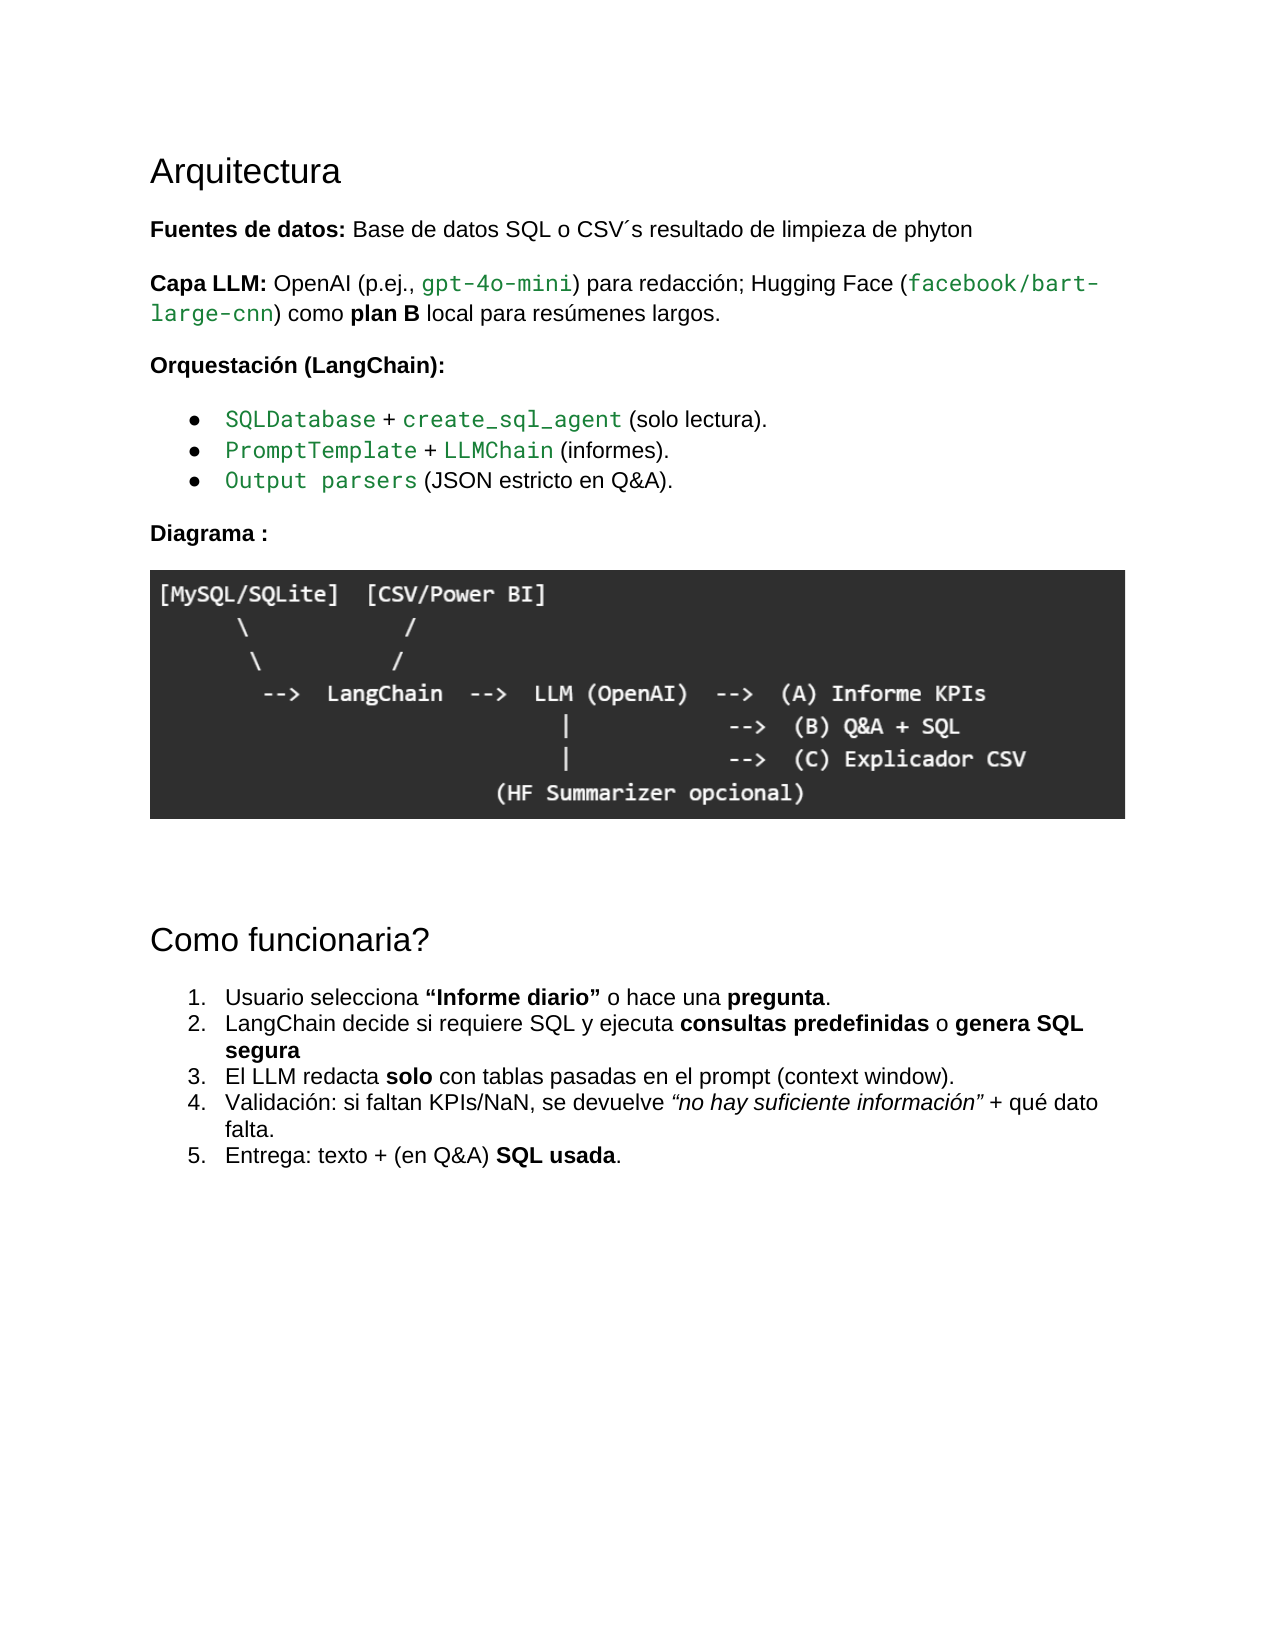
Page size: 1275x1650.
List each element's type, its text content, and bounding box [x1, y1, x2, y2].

list SQLDatabase + create_sql_agent (solo lectura). [187, 404, 1125, 434]
text Capa LLM: OpenAI (p.ej., gpt-4o-mini) para redacción; Hugging Face (facebook/bart-large-cnn) como plan B local para resúmenes largos. [150, 267, 1125, 327]
list Output parsers (JSON estricto en Q&A). [187, 464, 1125, 494]
list Entrega: texto + (en Q&A) SQL usada. [187, 1142, 1125, 1168]
picture [150, 570, 1125, 819]
list LangChain decide si requiere SQL y ejecuta consultas predefinidas o genera SQL segura [187, 1010, 1125, 1063]
list Usuario selecciona “Informe diario” o hace una pregunta. [187, 984, 1125, 1010]
list El LLM redacta solo con tablas pasadas en el prompt (context window). [187, 1063, 1125, 1089]
list PromptTemplate + LLMChain (informes). [187, 434, 1125, 464]
text Diagrama : [150, 519, 1125, 546]
subtitle Arquitectura [150, 150, 1125, 191]
text Orquestación (LangChain): [150, 352, 1125, 379]
list Validación: si faltan KPIs/NaN, se devuelve “no hay suficiente información” + qué dato falta. [187, 1089, 1125, 1142]
text Fuentes de datos: Base de datos SQL o CSV´s resultado de limpieza de phyton [150, 216, 1125, 242]
subtitle Como funcionaria? [150, 921, 1125, 959]
